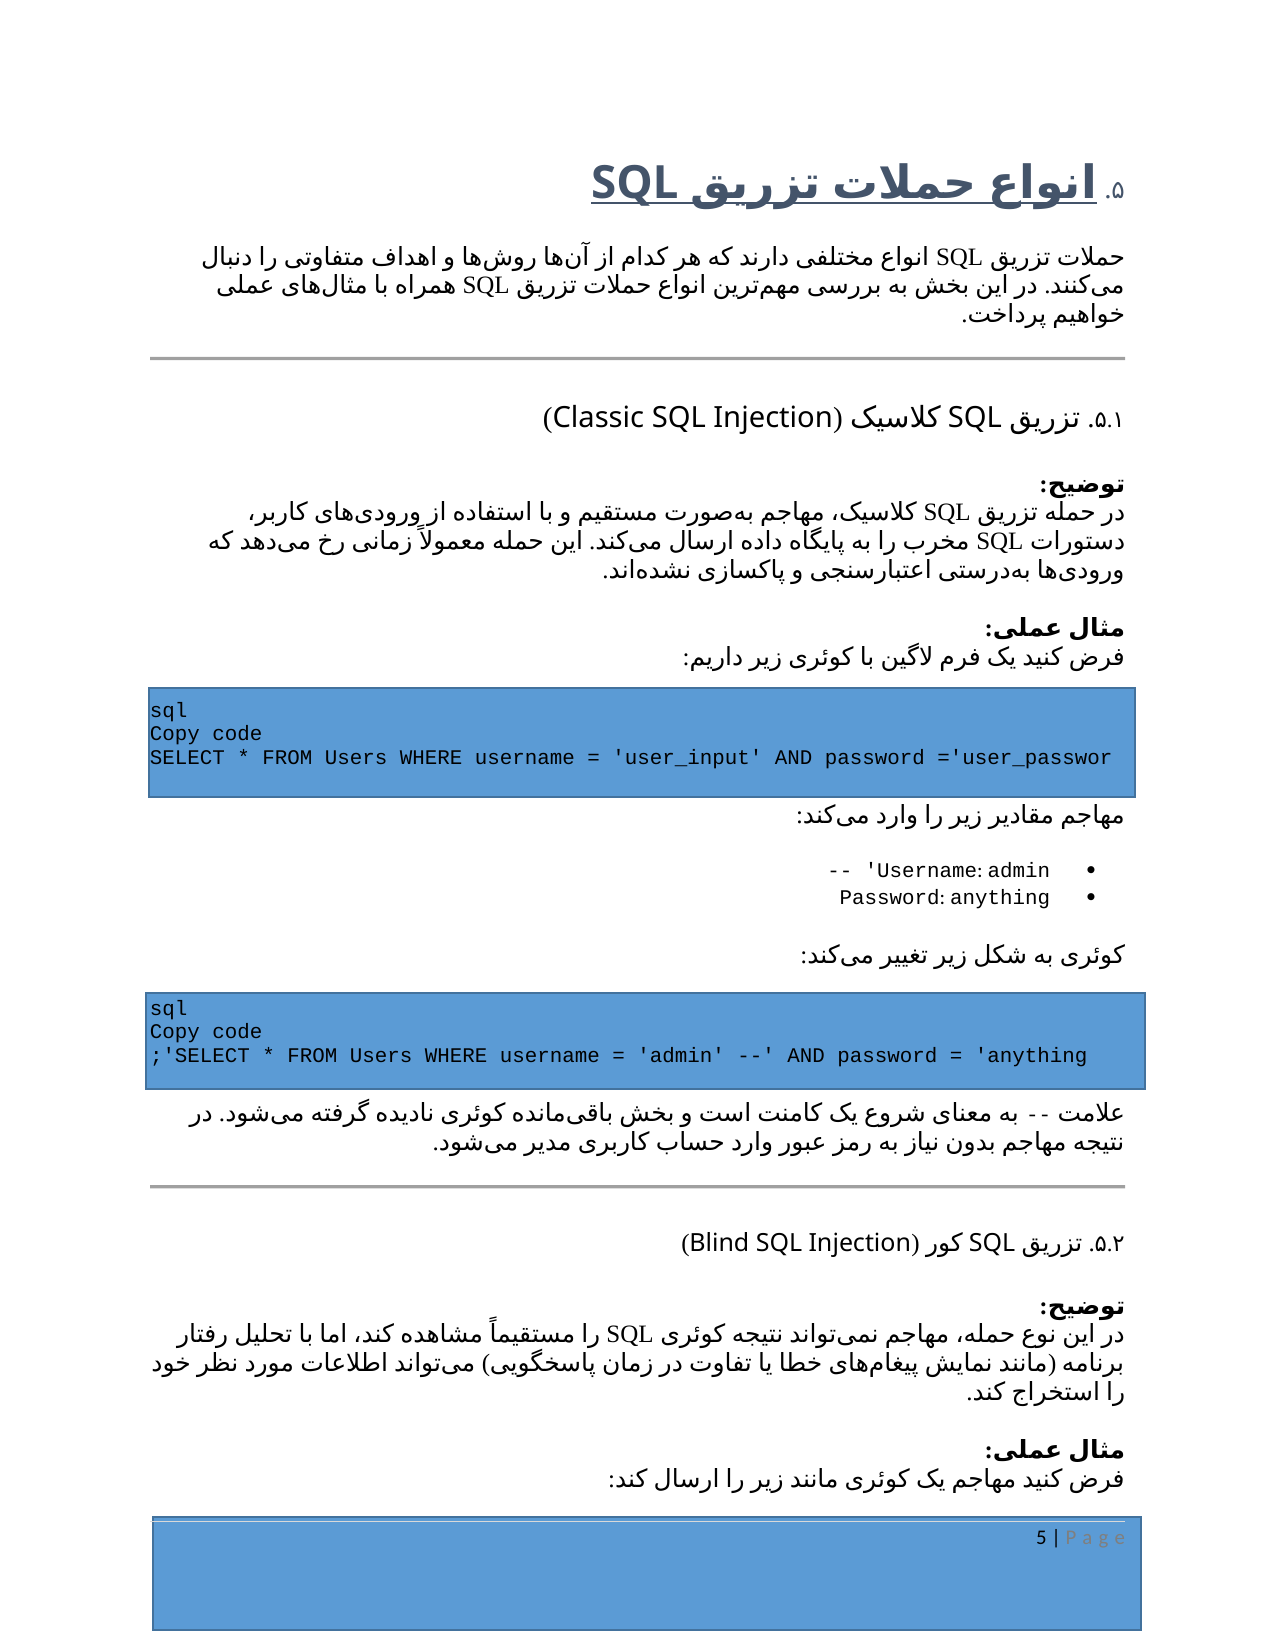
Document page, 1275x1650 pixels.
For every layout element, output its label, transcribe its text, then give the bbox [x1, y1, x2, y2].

text توضیح: در حمله تزریق SQL کلاسیک، مهاجم به‌صورت مستقیم و با استفاده از ورودی‌های کاربر، دستورات SQL مخرب را به پایگاه داده ارسال می‌کند. این حمله معمولاً زمانی رخ می‌دهد که ورودی‌ها به‌درستی اعتبارسنجی و پاکسازی نشده‌اند. [150, 469, 1125, 584]
text مثال عملی: فرض کنید مهاجم یک کوئری مانند زیر را ارسال کند: [150, 1435, 1125, 1492]
text Copy code [150, 1021, 1125, 1045]
subtitle ۵.۱. تزریق SQL کلاسیک (Classic SQL Injection) [150, 396, 1125, 436]
text توضیح: در این نوع حمله، مهاجم نمی‌تواند نتیجه کوئری SQL را مستقیماً مشاهده کند، اما با تحلیل رفتار برنامه (مانند نمایش پیغام‌های خطا یا تفاوت در زمان پاسخگویی) می‌تواند اطلاعات مورد نظر خود را استخراج کند. [150, 1291, 1125, 1406]
text sql [150, 699, 1125, 723]
subtitle ۵.۲. تزریق SQL کور (Blind SQL Injection) [150, 1224, 1125, 1258]
text Copy code [150, 723, 1125, 747]
text مهاجم مقادیر زیر را وارد می‌کند: [150, 800, 1125, 828]
text حملات تزریق SQL انواع مختلفی دارند که هر کدام از آن‌ها روش‌ها و اهداف متفاوتی را دنبال می‌کنند. در این بخش به بررسی مهم‌ترین انواع حملات تزریق SQL همراه با مثال‌های عملی خواهیم پرداخت. [150, 242, 1125, 328]
text sql [150, 998, 1125, 1021]
text SELECT * FROM Users WHERE username = 'admin' --' AND password = 'anything'; [150, 1045, 1125, 1068]
list Password: anything [150, 884, 1087, 911]
text SELECT * FROM Users WHERE username = 'user_input' AND password ='user_passwor [150, 747, 1125, 771]
text کوئری به شکل زیر تغییر می‌کند: [150, 940, 1125, 968]
subtitle ۵. انواع حملات تزریق SQL [150, 150, 1125, 212]
list Username: admin' -- [150, 858, 1087, 884]
text علامت -- به معنای شروع یک کامنت است و بخش باقی‌مانده کوئری نادیده گرفته می‌شود. در نتیجه مهاجم بدون نیاز به رمز عبور وارد حساب کاربری مدیر می‌شود. [150, 1098, 1125, 1156]
text مثال عملی: فرض کنید یک فرم لاگین با کوئری زیر داریم: [150, 613, 1125, 670]
